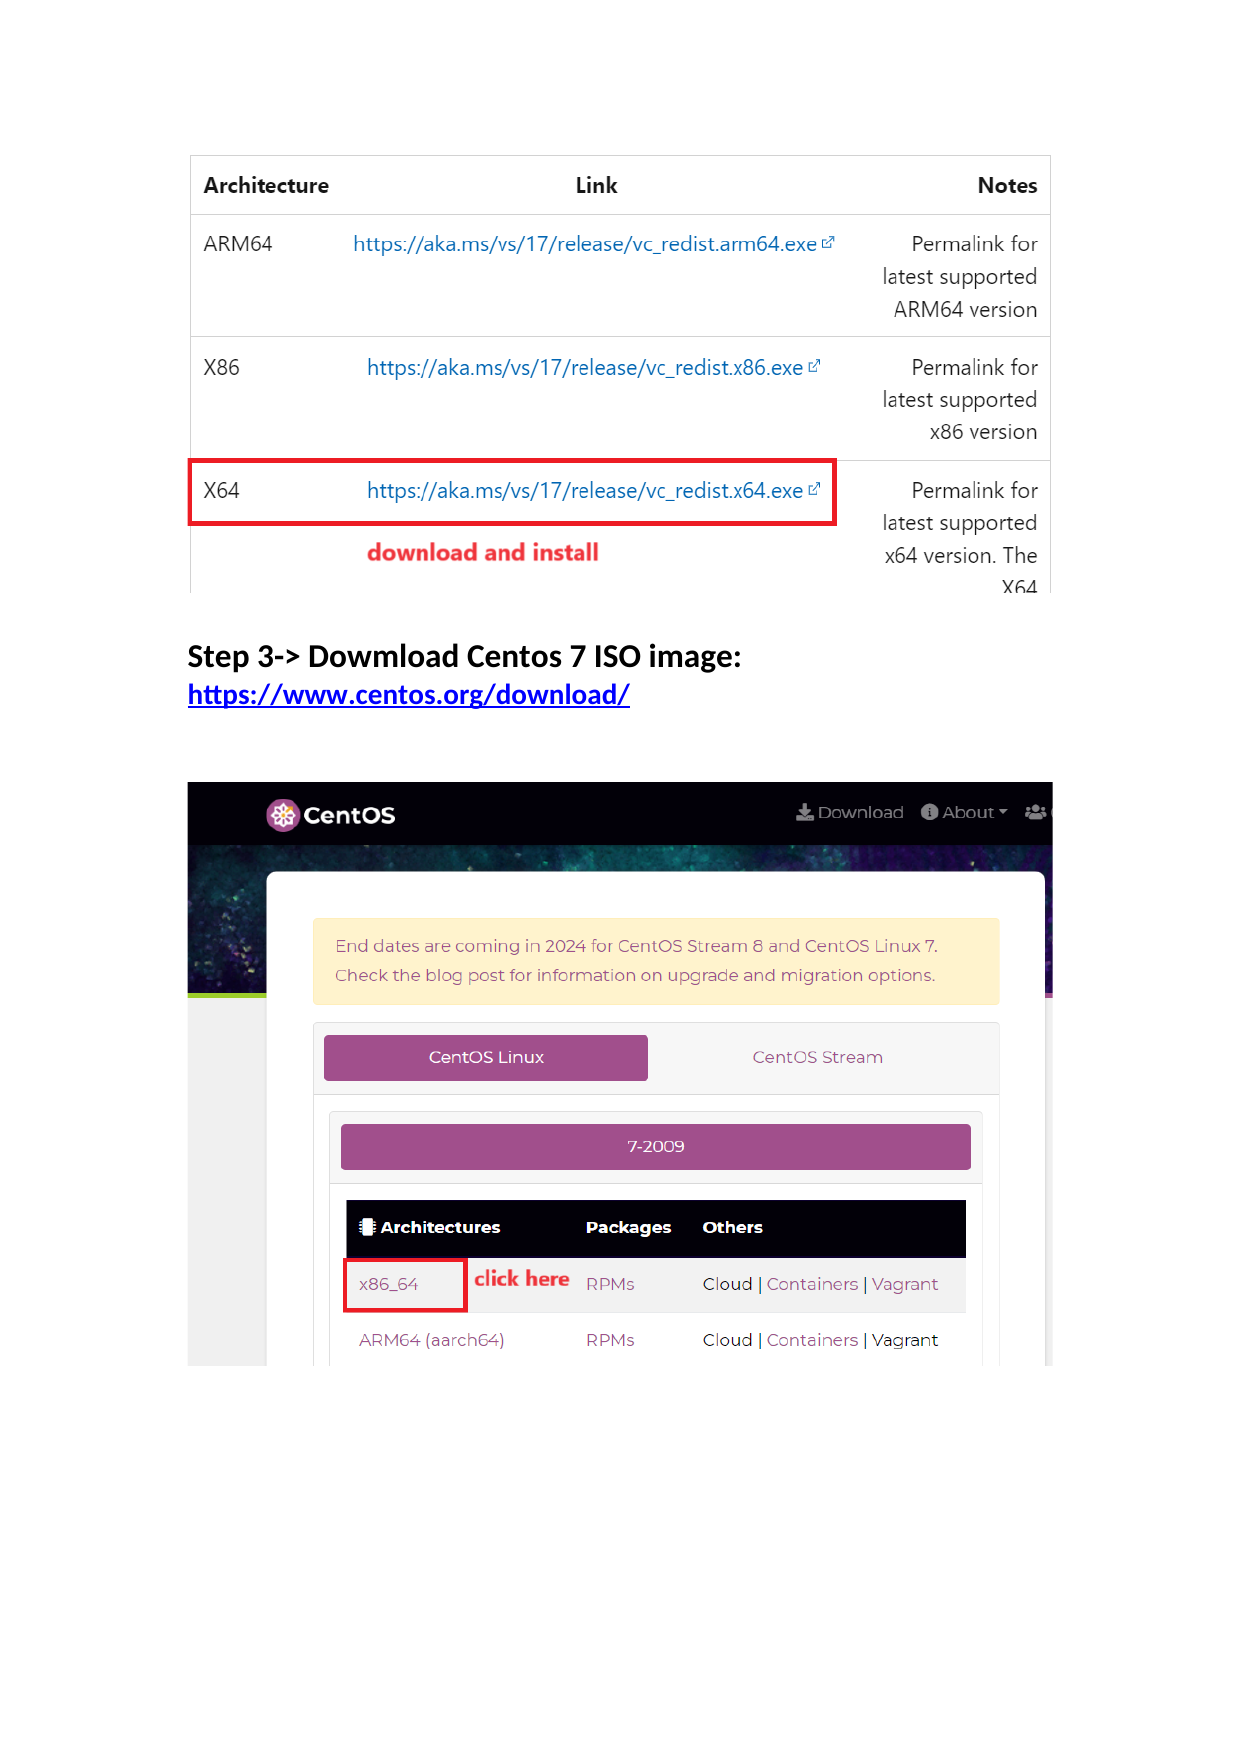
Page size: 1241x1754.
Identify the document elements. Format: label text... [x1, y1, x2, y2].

text Step 3-> Dowmload Centos 7 ISO image: [187, 635, 1053, 676]
picture [187, 782, 1053, 1366]
text https://www.centos.org/download/ [187, 676, 1053, 711]
picture [187, 150, 1053, 610]
